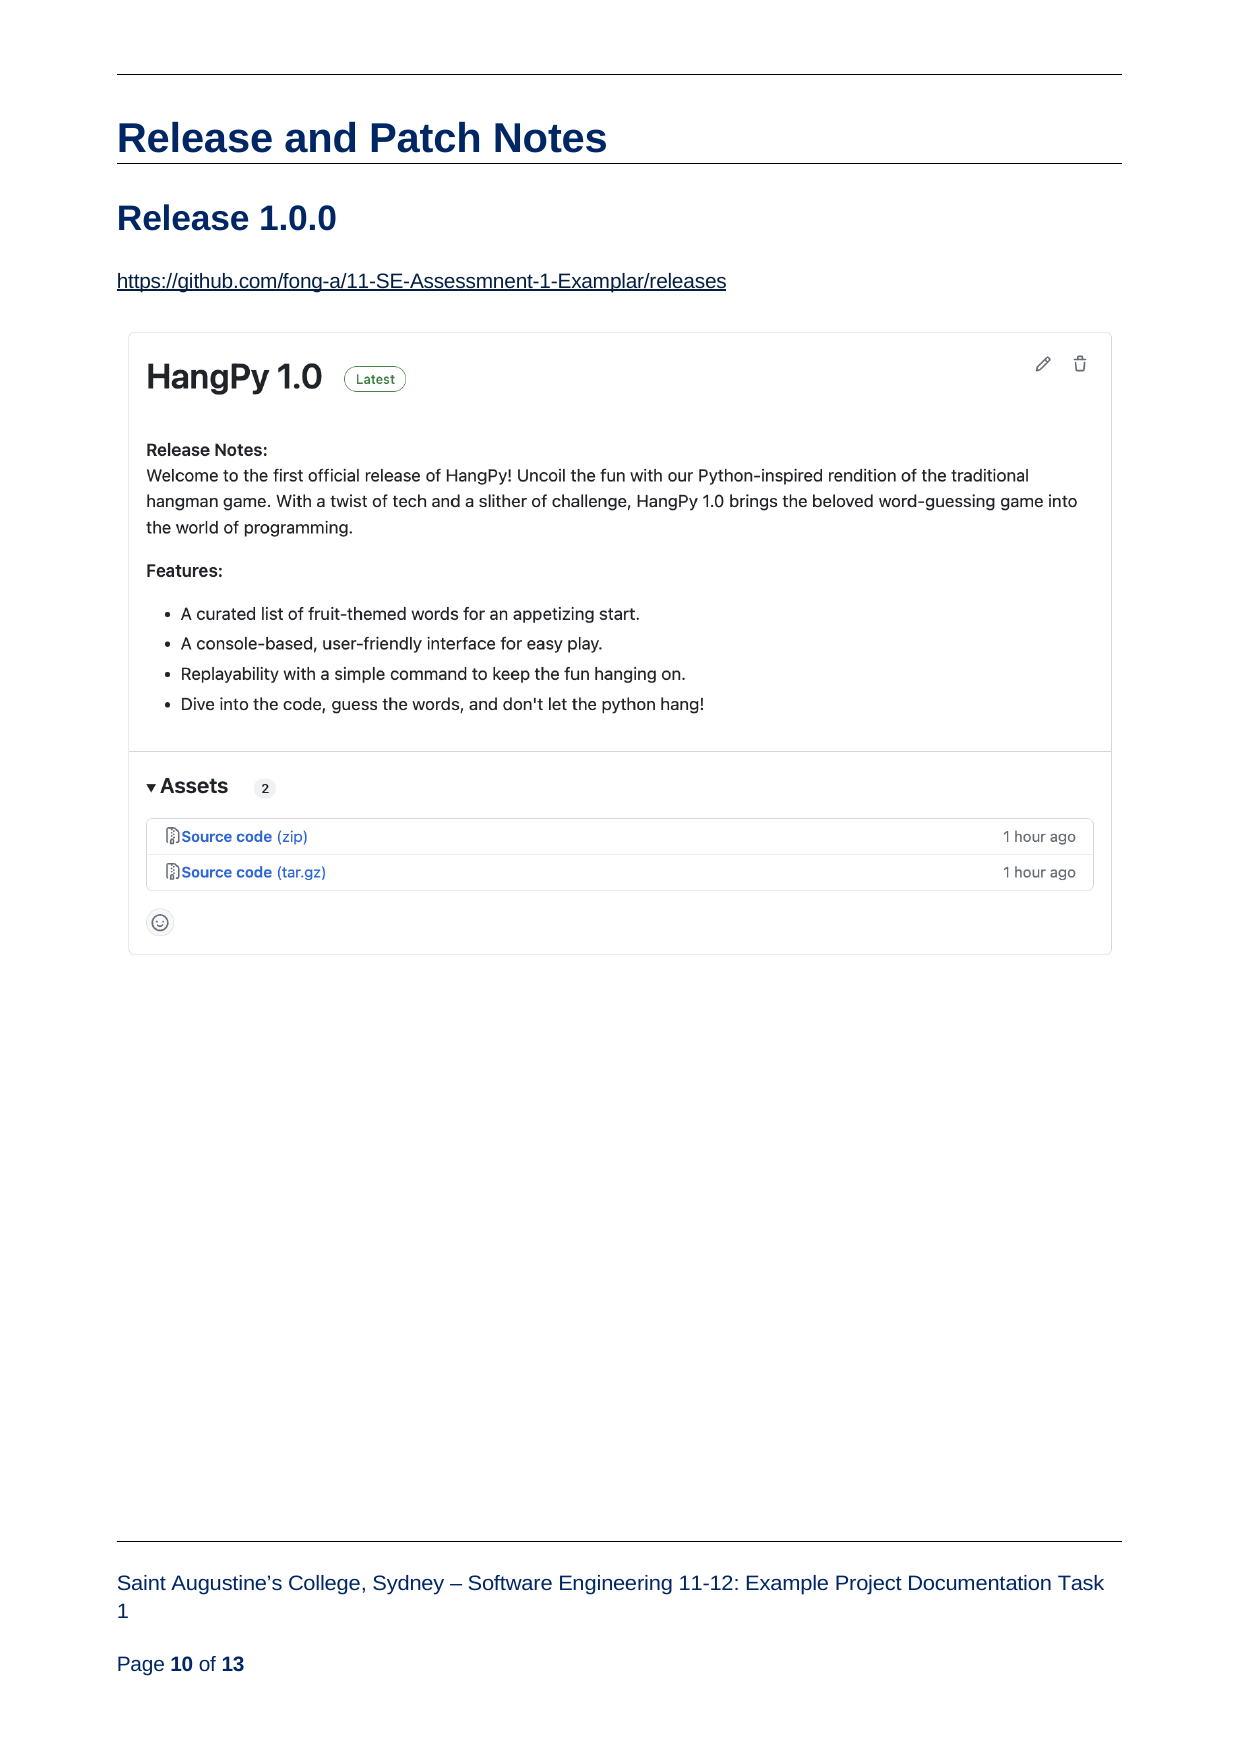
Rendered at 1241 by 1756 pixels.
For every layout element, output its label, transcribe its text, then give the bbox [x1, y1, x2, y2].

text https://github.com/fong-a/11-SE-Assessmnent-1-Examplar/releases [117, 268, 1122, 292]
picture [116, 321, 1123, 969]
subtitle Release 1.0.0 [117, 197, 1122, 237]
subtitle Release and Patch Notes [117, 113, 1122, 163]
